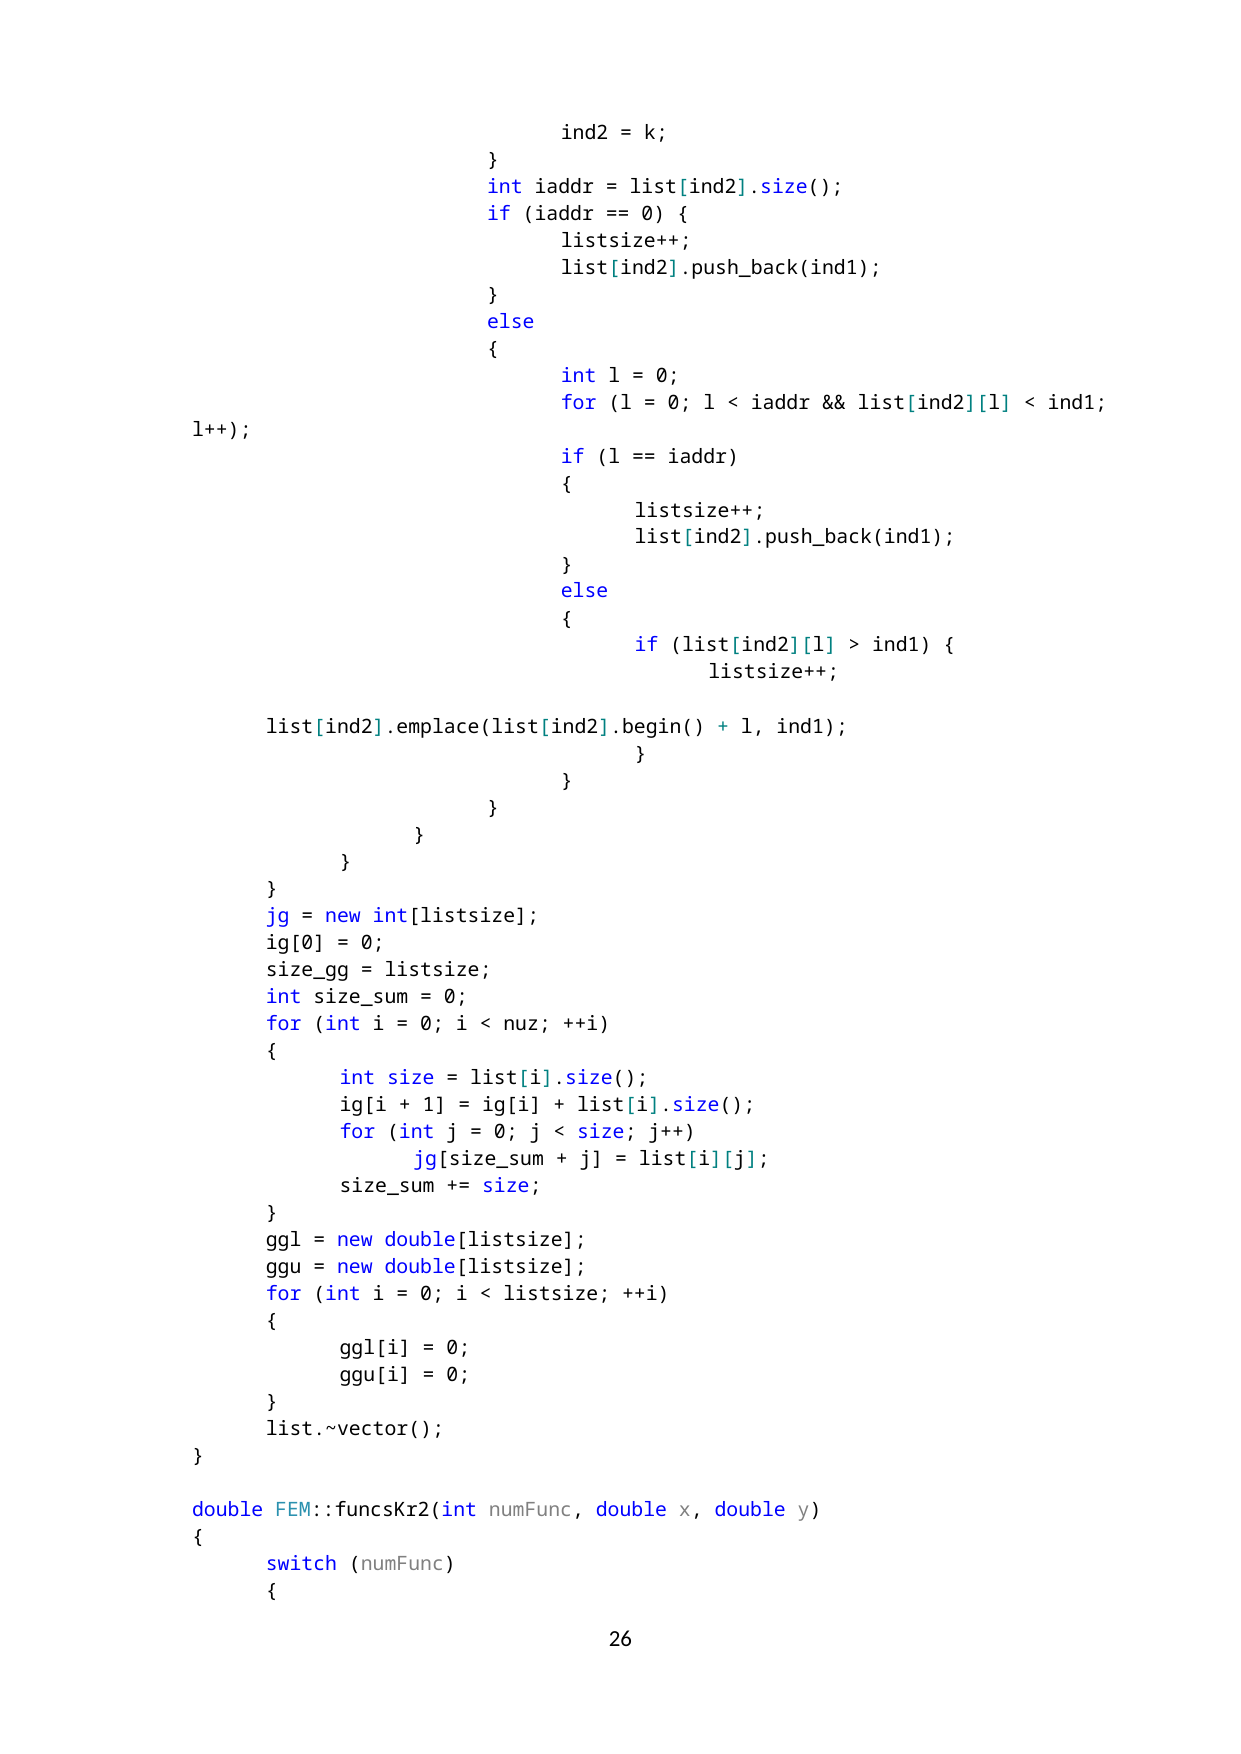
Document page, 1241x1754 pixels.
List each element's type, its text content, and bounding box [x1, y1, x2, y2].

text } [192, 821, 1122, 848]
text listsize++; [192, 226, 1122, 253]
text if (list[ind2][l] > ind1) { [192, 631, 1122, 658]
text list.~vector(); [192, 1414, 1122, 1441]
text int l = 0; [192, 361, 1122, 388]
text listsize++; [192, 496, 1122, 523]
text } [192, 1387, 1122, 1414]
text } [192, 740, 1122, 767]
text for (int i = 0; i < listsize; ++i) [192, 1279, 1122, 1306]
text ig[0] = 0; [192, 928, 1122, 956]
text else [192, 577, 1122, 604]
text int iaddr = list[ind2].size(); [192, 172, 1122, 199]
text } [192, 280, 1122, 307]
text size_gg = listsize; [192, 956, 1122, 982]
text switch (numFunc) [192, 1549, 1122, 1576]
text } [192, 874, 1122, 902]
text ig[i + 1] = ig[i] + list[i].size(); [192, 1090, 1122, 1117]
text { [192, 1576, 1122, 1603]
text jg[size_sum + j] = list[i][j]; [192, 1144, 1122, 1171]
text else [192, 307, 1122, 334]
text { [192, 1036, 1122, 1063]
text ggl[i] = 0; [192, 1333, 1122, 1360]
text if (iaddr == 0) { [192, 199, 1122, 226]
text int size = list[i].size(); [192, 1063, 1122, 1090]
text } [192, 1198, 1122, 1225]
text for (l = 0; l < iaddr && list[ind2][l] < ind1; l++); [192, 388, 1122, 442]
text { [192, 1306, 1122, 1333]
text if (l == iaddr) [192, 442, 1122, 469]
text } [192, 767, 1122, 794]
text double FEM::funcsKr2(int numFunc, double x, double y) [192, 1495, 1122, 1522]
text { [192, 604, 1122, 631]
text { [192, 334, 1122, 361]
text } [192, 794, 1122, 821]
text list[ind2].push_back(ind1); [192, 253, 1122, 280]
text } [192, 145, 1122, 172]
text size_sum += size; [192, 1171, 1122, 1198]
text { [192, 1522, 1122, 1549]
text ind2 = k; [192, 118, 1122, 145]
text list[ind2].push_back(ind1); [192, 523, 1122, 550]
text ggu[i] = 0; [192, 1360, 1122, 1387]
text jg = new int[listsize]; [192, 902, 1122, 928]
text } [192, 1441, 1122, 1468]
text } [192, 550, 1122, 577]
text for (int i = 0; i < nuz; ++i) [192, 1009, 1122, 1036]
text { [192, 469, 1122, 496]
text ggu = new double[listsize]; [192, 1252, 1122, 1279]
text int size_sum = 0; [192, 982, 1122, 1009]
text ggl = new double[listsize]; [192, 1225, 1122, 1252]
text for (int j = 0; j < size; j++) [192, 1117, 1122, 1144]
text } [192, 848, 1122, 874]
text list[ind2].emplace(list[ind2].begin() + l, ind1); [192, 685, 1122, 740]
text listsize++; [192, 658, 1122, 685]
